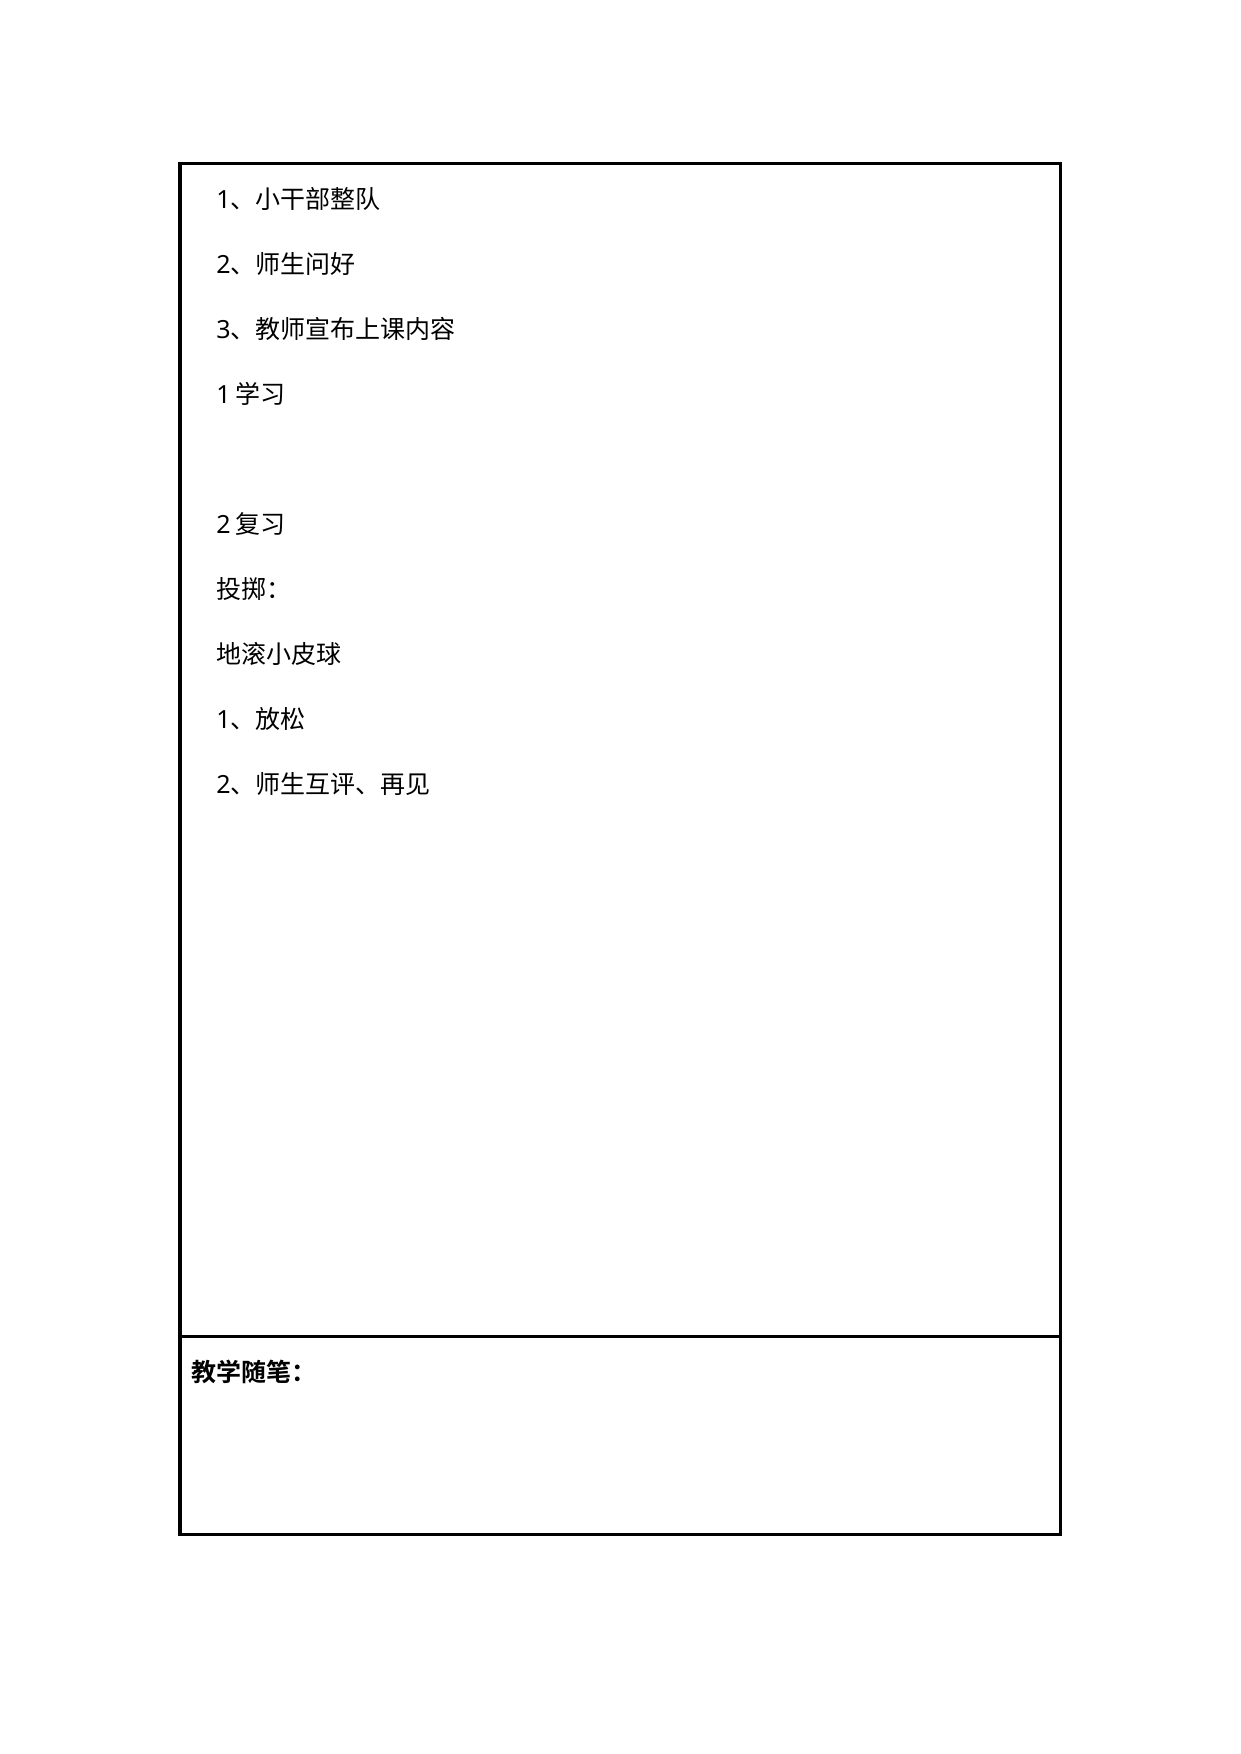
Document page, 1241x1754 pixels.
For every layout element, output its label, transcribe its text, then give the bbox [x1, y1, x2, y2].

table_cell 教学随笔： [182, 1338, 1059, 1533]
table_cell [182, 165, 1059, 1335]
